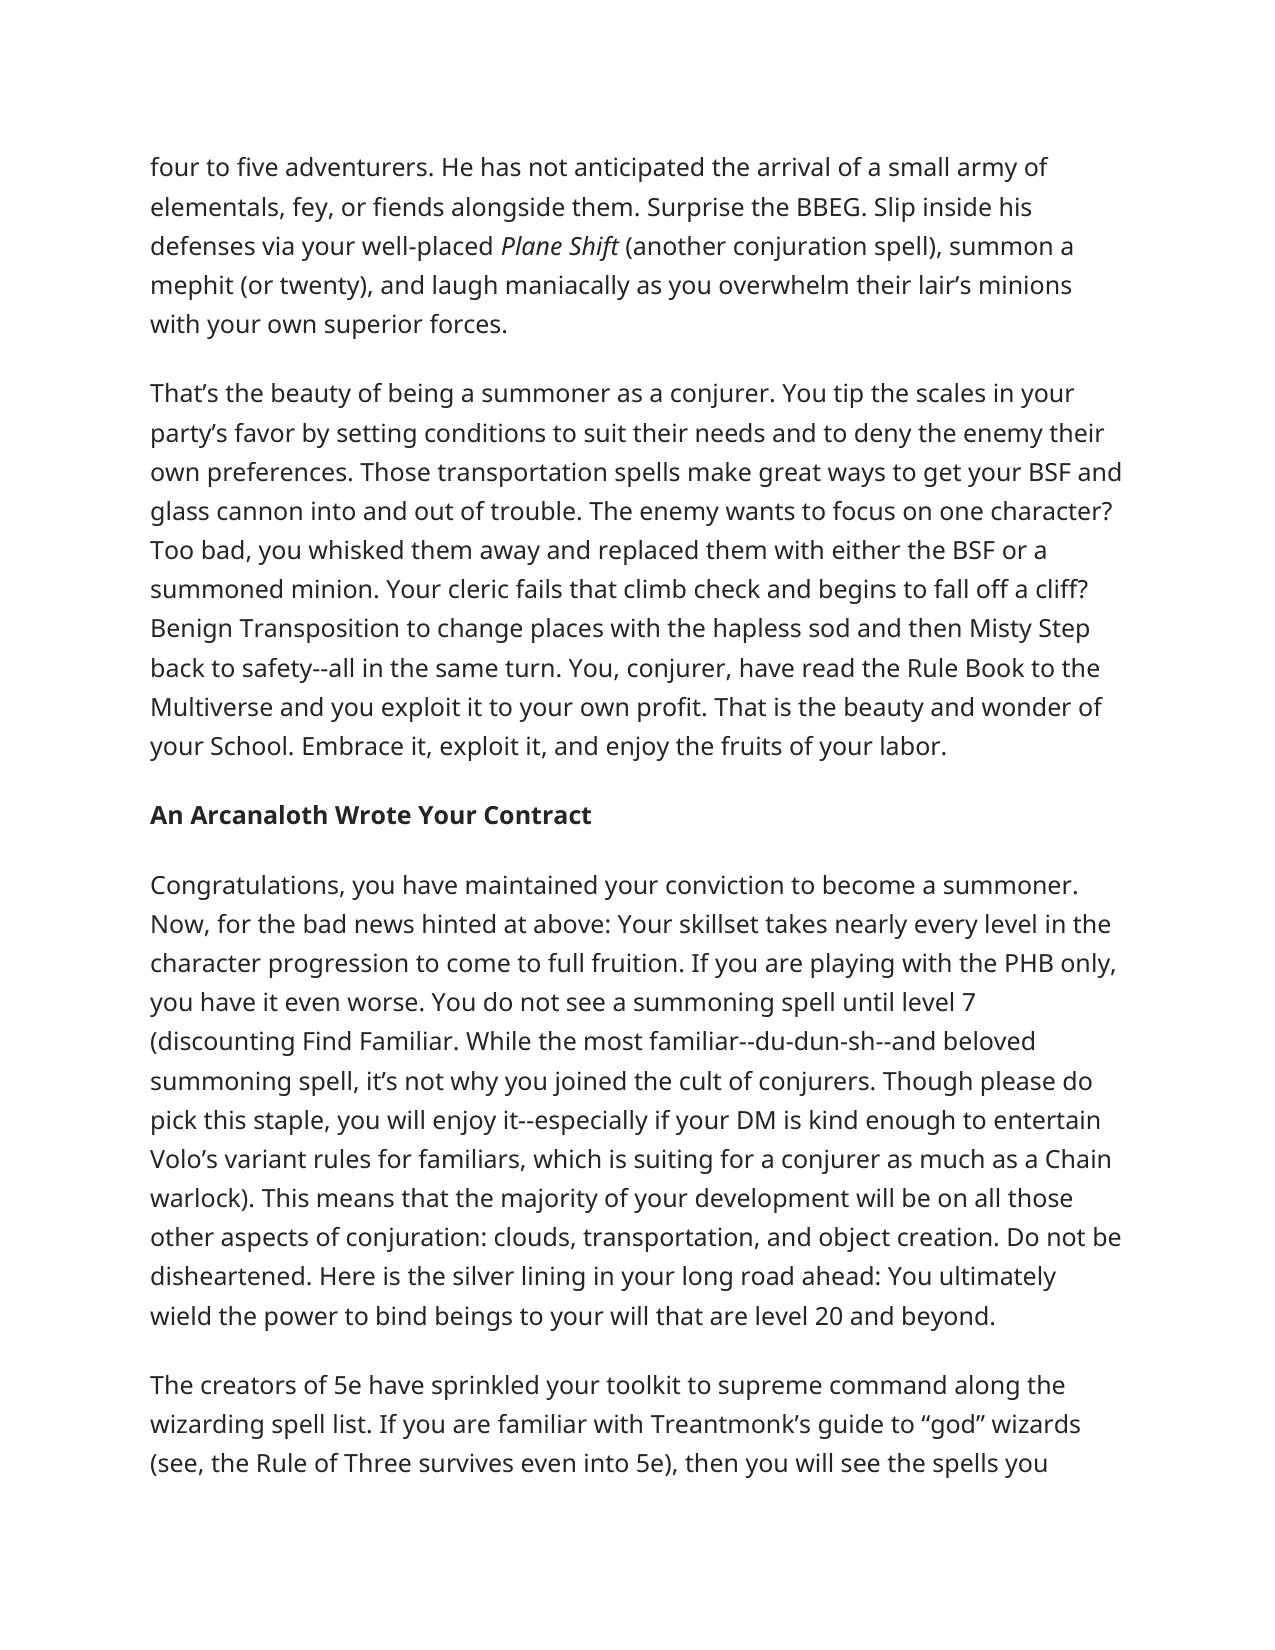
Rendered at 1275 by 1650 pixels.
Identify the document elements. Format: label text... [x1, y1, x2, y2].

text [150, 1367, 1125, 1480]
text An Arcanaloth Wrote Your Contract [150, 798, 1125, 832]
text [150, 150, 1125, 341]
text Congratulations, you have maintained your conviction to become a summoner. Now, for the bad news hinted at above: Your skillset takes nearly every level in the character progression to come to full fruition. If you are playing with the PHB only, you have it even worse. You do not see a summoning spell until level 7 (discounting Find Familiar. While the most familiar--du-dun-sh--and beloved summoning spell, it’s not why you joined the cult of conjurers. Though please do pick this staple, you will enjoy it--especially if your DM is kind enough to entertain Volo’s variant rules for familiars, which is suiting for a conjurer as much as a Chain warlock). This means that the majority of your development will be on all those other aspects of conjuration: clouds, transportation, and object creation. Do not be disheartened. Here is the silver lining in your long road ahead: You ultimately wield the power to bind beings to your will that are level 20 and beyond. [150, 867, 1125, 1332]
text That’s the beauty of being a summoner as a conjurer. You tip the scales in your party’s favor by setting conditions to suit their needs and to deny the enemy their own preferences. Those transportation spells make great ways to get your BSF and glass cannon into and out of trouble. The enemy wants to focus on one character? Too bad, you whisked them away and replaced them with either the BSF or a summoned minion. Your cleric fails that climb check and begins to fall off a cliff? Benign Transposition to change places with the hapless sod and then Misty Step back to safety--all in the same turn. You, conjurer, have read the Rule Book to the Multiverse and you exploit it to your own profit. That is the beauty and wonder of your School. Embrace it, exploit it, and enjoy the fruits of your labor. [150, 376, 1125, 763]
